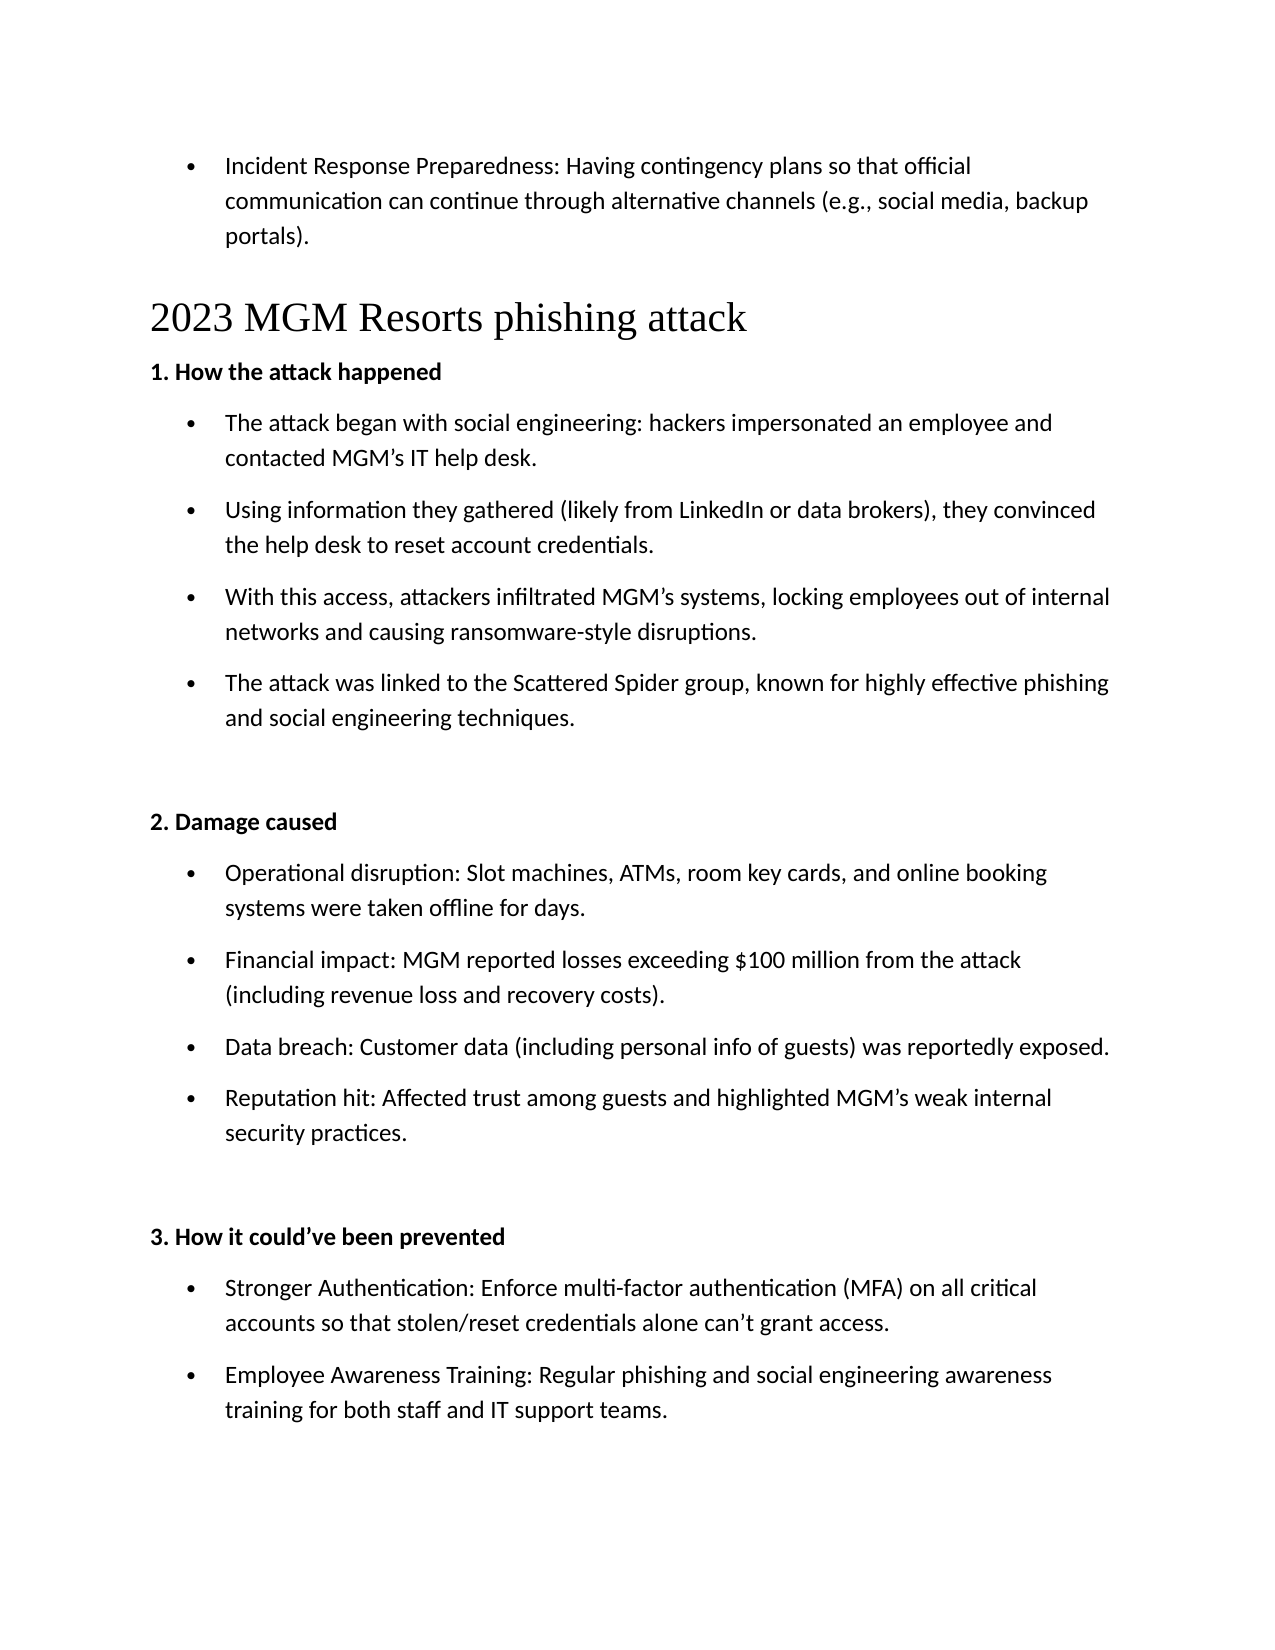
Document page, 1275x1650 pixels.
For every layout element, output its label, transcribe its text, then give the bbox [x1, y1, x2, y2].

list Incident Response Preparedness: Having contingency plans so that official communication can continue through alternative channels (e.g., social media, backup portals). [187, 150, 1125, 251]
list Using information they gathered (likely from LinkedIn or data brokers), they convinced the help desk to reset account credentials. [187, 494, 1125, 560]
text 2. Damage caused [150, 806, 1125, 836]
subtitle 2023 MGM Resorts phishing attack [150, 292, 1125, 340]
list With this access, attackers infiltrated MGM’s systems, locking employees out of internal networks and causing ransomware-style disruptions. [187, 581, 1125, 646]
list Operational disruption: Slot machines, ATMs, room key cards, and online booking systems were taken offline for days. [187, 858, 1125, 923]
list Reputation hit: Affected trust among guests and highlighted MGM’s weak internal security practices. [187, 1083, 1125, 1148]
list The attack began with social engineering: hackers impersonated an employee and contacted MGM’s IT help desk. [187, 408, 1125, 473]
text 1. How the attack happened [150, 356, 1125, 386]
list Financial impact: MGM reported losses exceeding $100 million from the attack (including revenue loss and recovery costs). [187, 944, 1125, 1010]
text 3. How it could’ve been prevented [150, 1221, 1125, 1251]
list Employee Awareness Training: Regular phishing and social engineering awareness training for both staff and IT support teams. [187, 1359, 1125, 1425]
list The attack was linked to the Scattered Spider group, known for highly effective phishing and social engineering techniques. [187, 668, 1125, 733]
list Data breach: Customer data (including personal info of guests) was reportedly exposed. [187, 1031, 1125, 1061]
list Stronger Authentication: Enforce multi-factor authentication (MFA) on all critical accounts so that stolen/reset credentials alone can’t grant access. [187, 1273, 1125, 1338]
